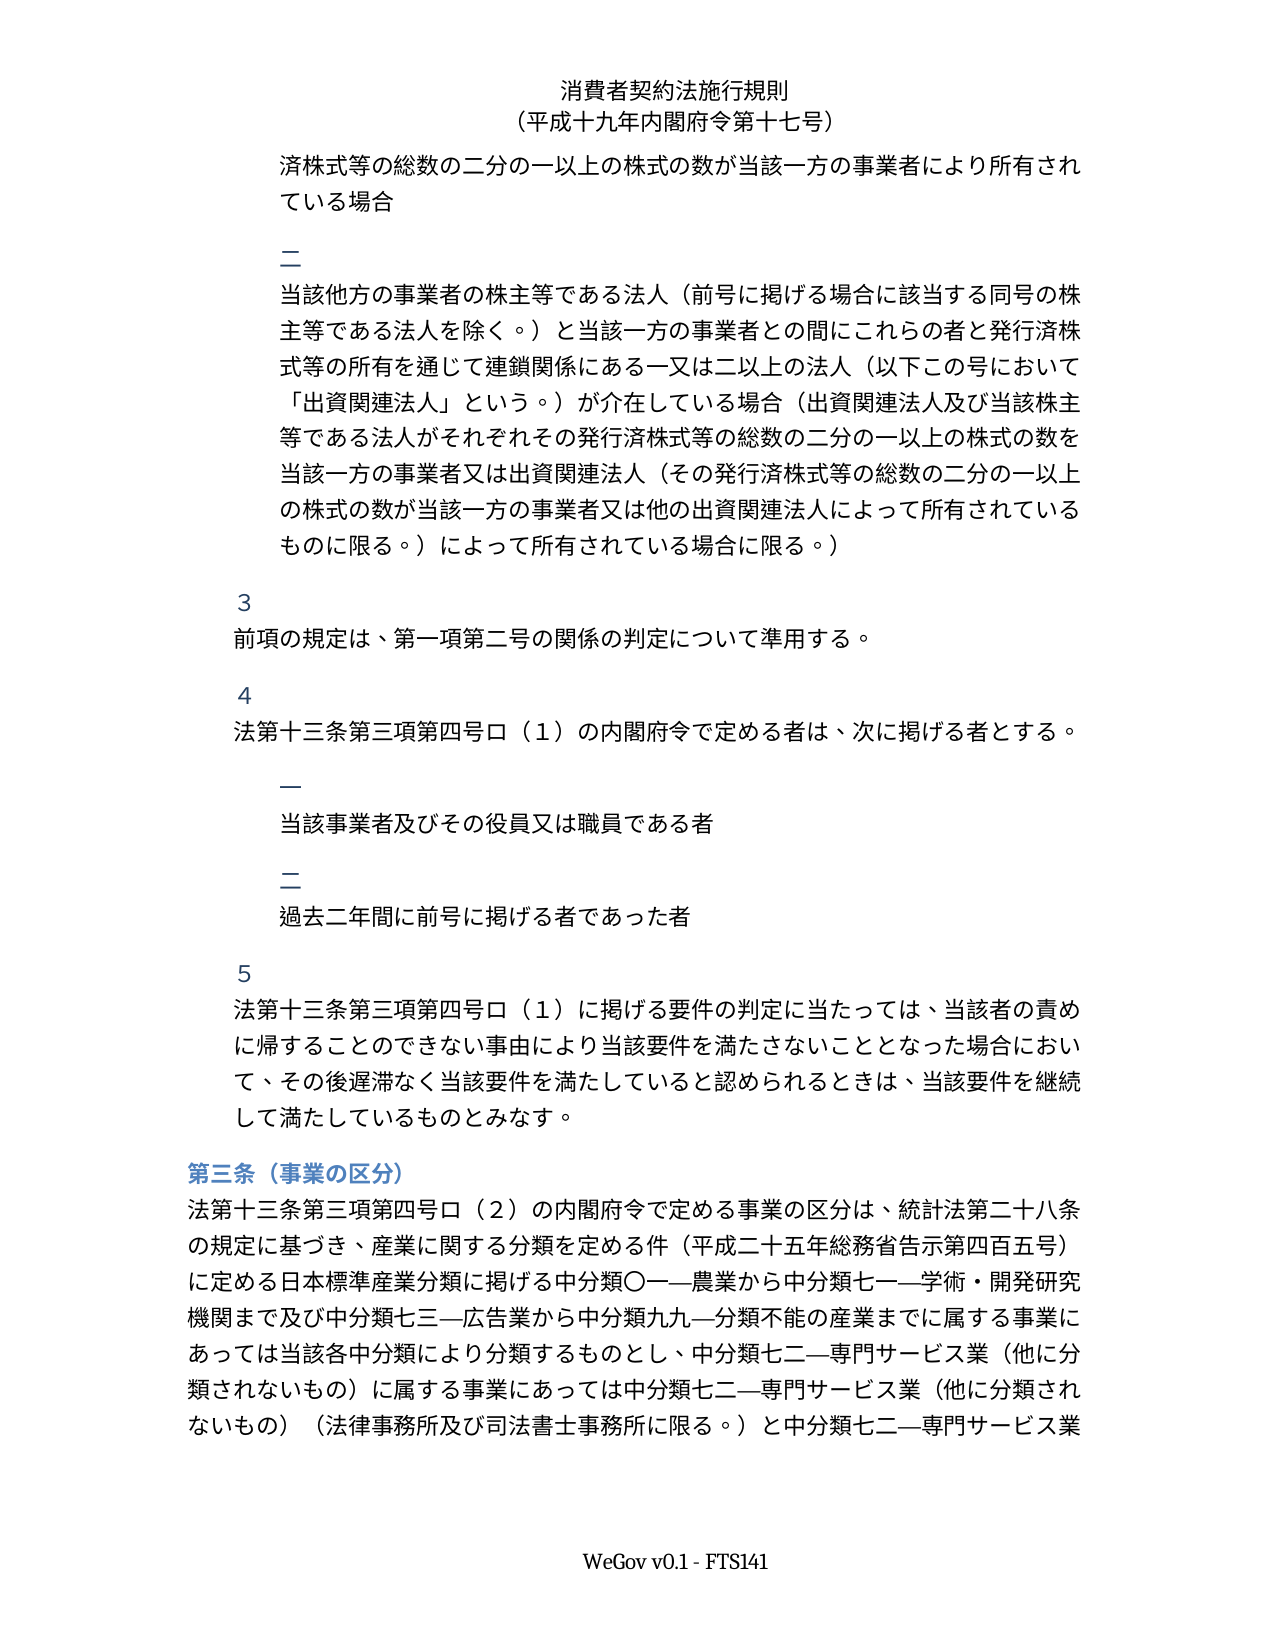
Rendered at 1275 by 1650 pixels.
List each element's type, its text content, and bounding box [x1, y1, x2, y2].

text 当該事業者及びその役員又は職員である者 [279, 808, 1087, 839]
text 当該他方の事業者の株主等である法人（前号に掲げる場合に該当する同号の株主等である法人を除く。）と当該一方の事業者との間にこれらの者と発行済株式等の所有を通じて連鎖関係にある一又は二以上の法人（以下この号において「出資関連法人」という。）が介在している場合（出資関連法人及び当該株主等である法人がそれぞれその発行済株式等の総数の二分の一以上の株式の数を当該一方の事業者又は出資関連法人（その発行済株式等の総数の二分の一以上の株式の数が当該一方の事業者又は他の出資関連法人によって所有されているものに限る。）によって所有されている場合に限る。） [279, 279, 1087, 561]
text 前項の規定は、第一項第二号の関係の判定について準用する。 [233, 623, 1087, 654]
text 過去二年間に前号に掲げる者であった者 [279, 901, 1087, 932]
subtitle ４ [233, 680, 1087, 711]
subtitle 第三条（事業の区分） [187, 1158, 1087, 1189]
text 法第十三条第三項第四号ロ（１）の内閣府令で定める者は、次に掲げる者とする。 [233, 716, 1087, 747]
subtitle 一 [279, 772, 1087, 804]
subtitle 二 [279, 865, 1087, 896]
subtitle 二 [279, 243, 1087, 274]
text 当該他方の事業者の株主等（株主又は合名会社、合資会社若しくは合同会社の社員その他法人の出資者をいう。以下本項において同じ。）である法人の発行済株式等の総数の二分の一以上の株式の数が当該一方の事業者により所有されている場合 [279, 150, 1087, 217]
text 法第十三条第三項第四号ロ（１）に掲げる要件の判定に当たっては、当該者の責めに帰することのできない事由により当該要件を満たさないこととなった場合において、その後遅滞なく当該要件を満たしていると認められるときは、当該要件を継続して満たしているものとみなす。 [233, 994, 1087, 1133]
subtitle ３ [233, 587, 1087, 618]
subtitle ５ [233, 958, 1087, 989]
